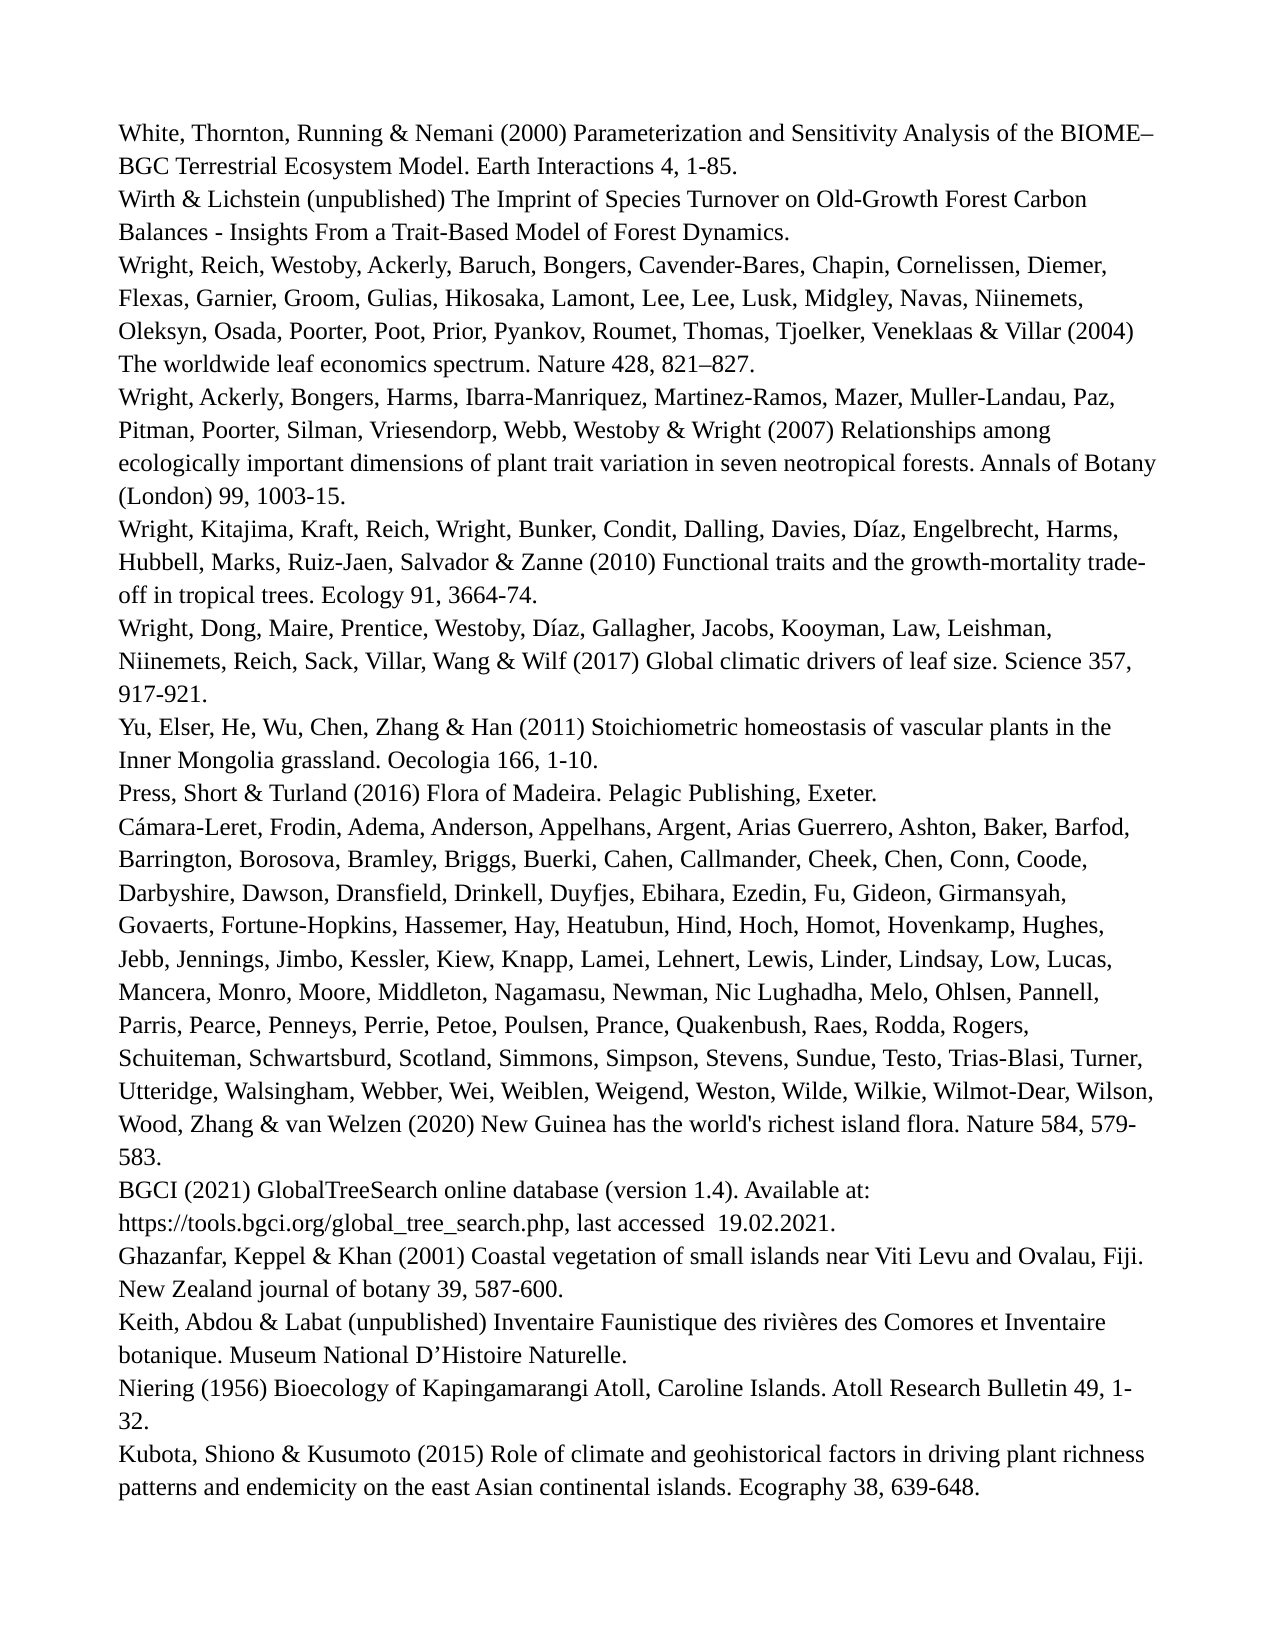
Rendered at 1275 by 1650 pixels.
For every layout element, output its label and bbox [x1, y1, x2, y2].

text [118, 118, 1157, 1501]
